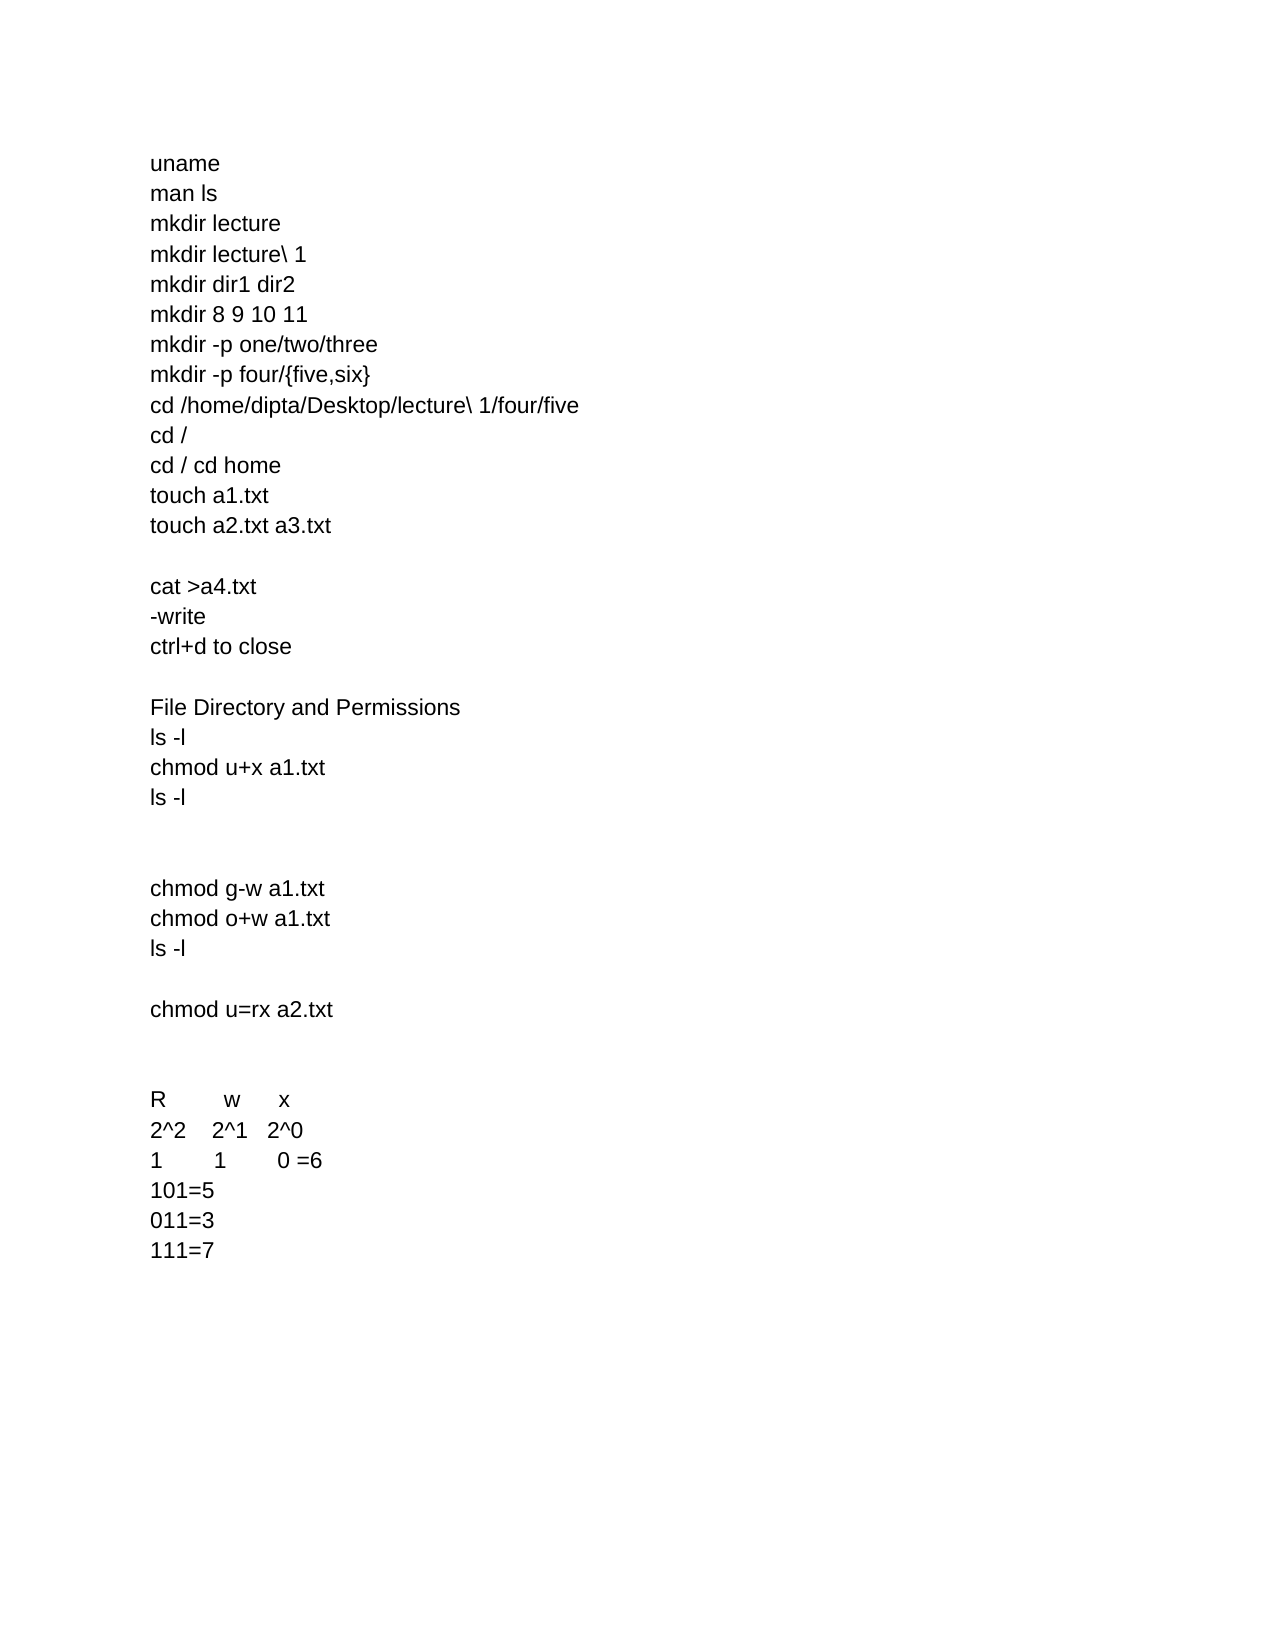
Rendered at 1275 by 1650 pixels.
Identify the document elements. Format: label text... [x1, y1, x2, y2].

text chmod u+x a1.txt [150, 754, 1125, 781]
text touch a2.txt a3.txt [150, 512, 1125, 539]
text chmod u=rx a2.txt [150, 996, 1125, 1022]
text mkdir -p one/two/three [150, 331, 1125, 358]
text cd / cd home [150, 452, 1125, 478]
text mkdir lecture\ 1 [150, 241, 1125, 267]
text mkdir dir1 dir2 [150, 271, 1125, 297]
text mkdir lecture [150, 210, 1125, 237]
text chmod g-w a1.txt [150, 875, 1125, 901]
text ctrl+d to close [150, 633, 1125, 660]
text cd /home/dipta/Desktop/lecture\ 1/four/five [150, 392, 1125, 418]
text 111=7 [150, 1237, 1125, 1264]
text mkdir 8 9 10 11 [150, 301, 1125, 327]
text R w x [150, 1086, 1125, 1113]
text ls -l [150, 784, 1125, 811]
text cd / [150, 422, 1125, 448]
text chmod o+w a1.txt [150, 905, 1125, 932]
text cat >a4.txt [150, 573, 1125, 599]
text 011=3 [150, 1207, 1125, 1234]
text ls -l [150, 724, 1125, 750]
text ls -l [150, 935, 1125, 962]
text -write [150, 603, 1125, 629]
text mkdir -p four/{five,six} [150, 361, 1125, 388]
text 1 1 0 =6 [150, 1147, 1125, 1173]
text 2^2 2^1 2^0 [150, 1117, 1125, 1143]
text man ls [150, 180, 1125, 207]
text uname [150, 150, 1125, 176]
text 101=5 [150, 1177, 1125, 1203]
text File Directory and Permissions [150, 694, 1125, 720]
text touch a1.txt [150, 482, 1125, 509]
